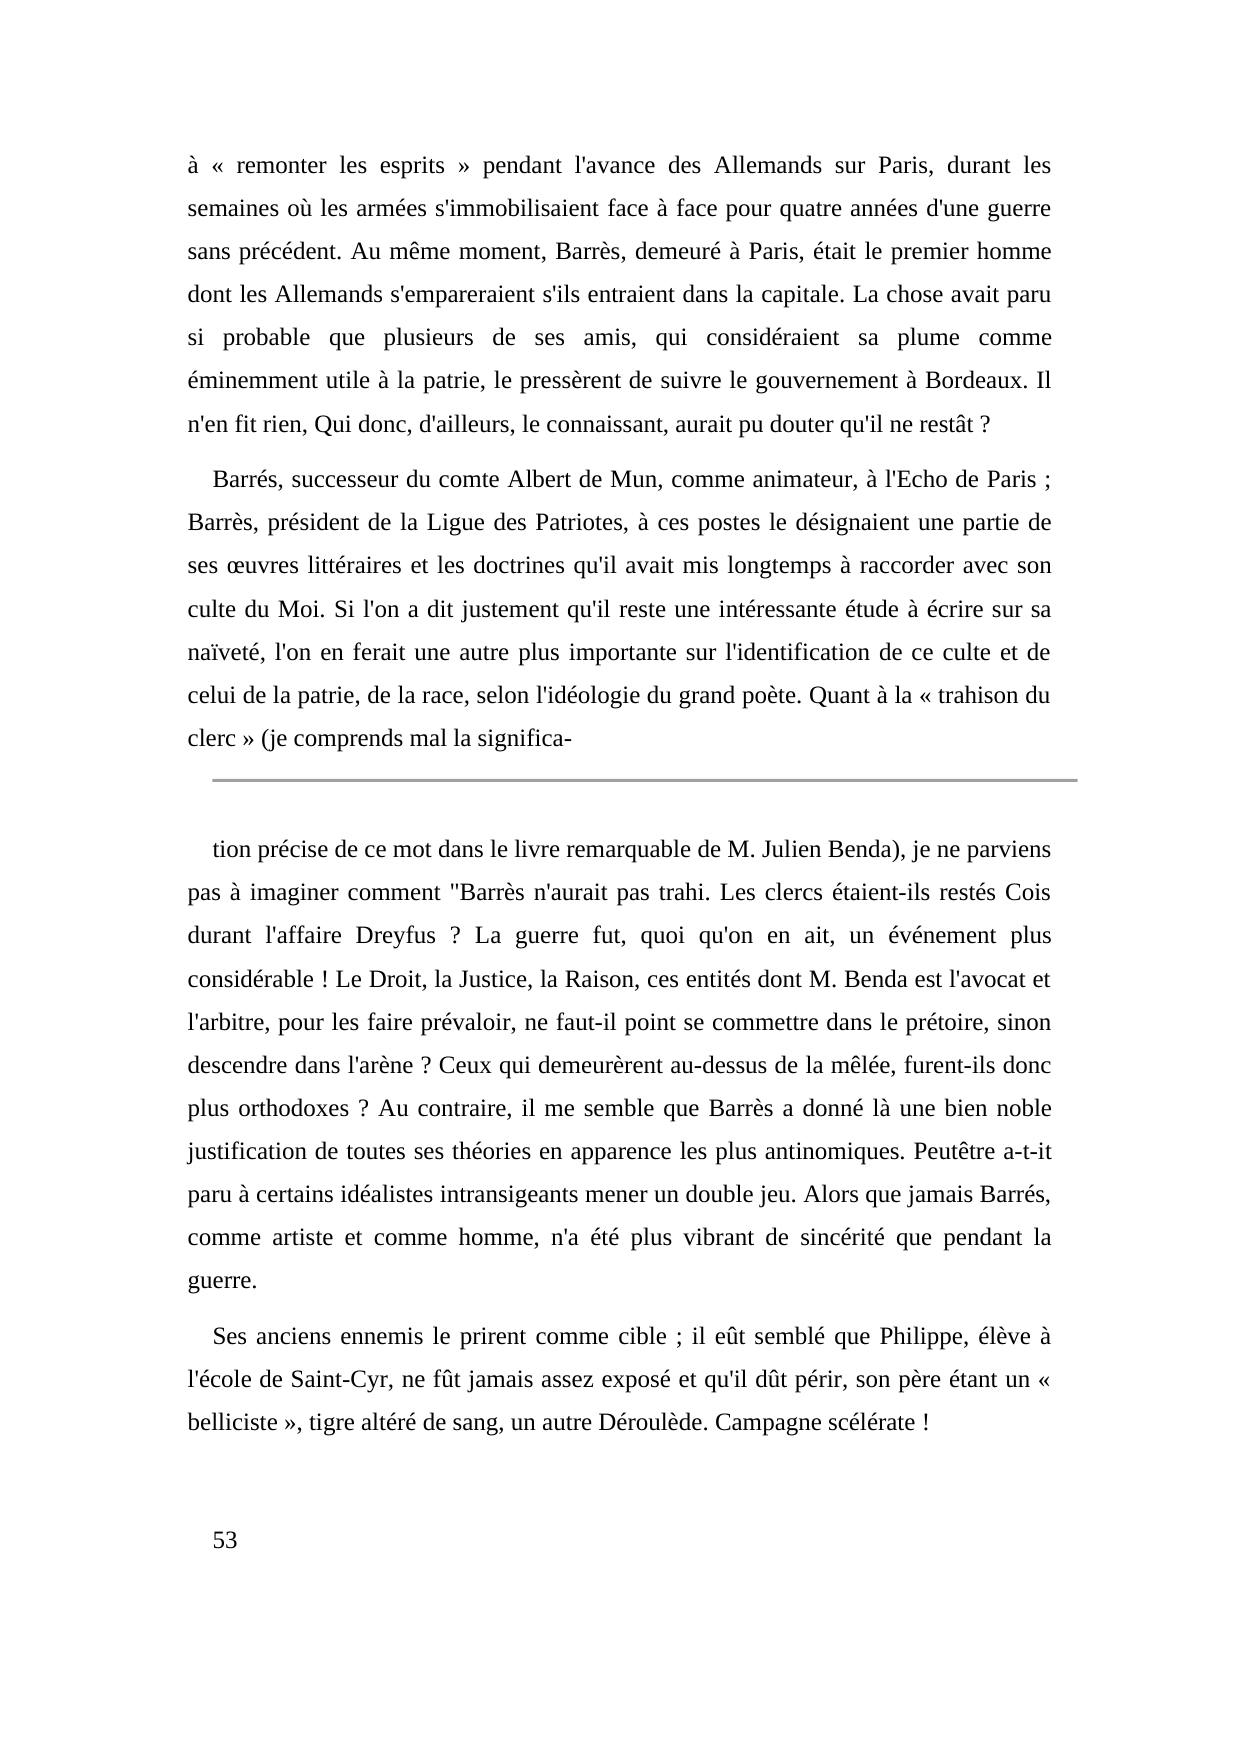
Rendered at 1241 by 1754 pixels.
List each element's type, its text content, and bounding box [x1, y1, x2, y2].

text tion précise de ce mot dans le livre remarquable de M. Julien Benda), je ne parviens pas à imaginer comment "Barrès n'aurait pas trahi. Les clercs étaient-ils restés Cois durant l'affaire Dreyfus ? La guerre fut, quoi qu'on en ait, un événement plus considérable ! Le Droit, la Justice, la Raison, ces entités dont M. Benda est l'avocat et l'arbitre, pour les faire prévaloir, ne faut-il point se commettre dans le prétoire, sinon descendre dans l'arène ? Ceux qui demeurèrent au-dessus de la mêlée, furent-ils donc plus orthodoxes ? Au contraire, il me semble que Barrès a donné là une bien noble justification de toutes ses théories en apparence les plus antinomiques. Peutêtre a-t-it paru à certains idéalistes intransigeants mener un double jeu. Alors que jamais Barrés, comme artiste et comme homme, n'a été plus vibrant de sincérité que pendant la guerre. [187, 834, 1053, 1294]
text Barrés, successeur du comte Albert de Mun, comme animateur, à l'Echo de Paris ; Barrès, président de la Ligue des Patriotes, à ces postes le désignaient une partie de ses œuvres littéraires et les doctrines qu'il avait mis longtemps à raccorder avec son culte du Moi. Si l'on a dit justement qu'il reste une intéressante étude à écrire sur sa naïveté, l'on en ferait une autre plus importante sur l'identification de ce culte et de celui de la patrie, de la race, selon l'idéologie du grand poète. Quant à la « trahison du clerc » (je comprends mal la significa- [187, 464, 1053, 752]
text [187, 150, 1053, 437]
text Ses anciens ennemis le prirent comme cible ; il eût semblé que Philippe, élève à l'école de Saint-Cyr, ne fût jamais assez exposé et qu'il dût périr, son père étant un « belliciste », tigre altéré de sang, un autre Déroulède. Campagne scélérate ! [187, 1321, 1053, 1436]
